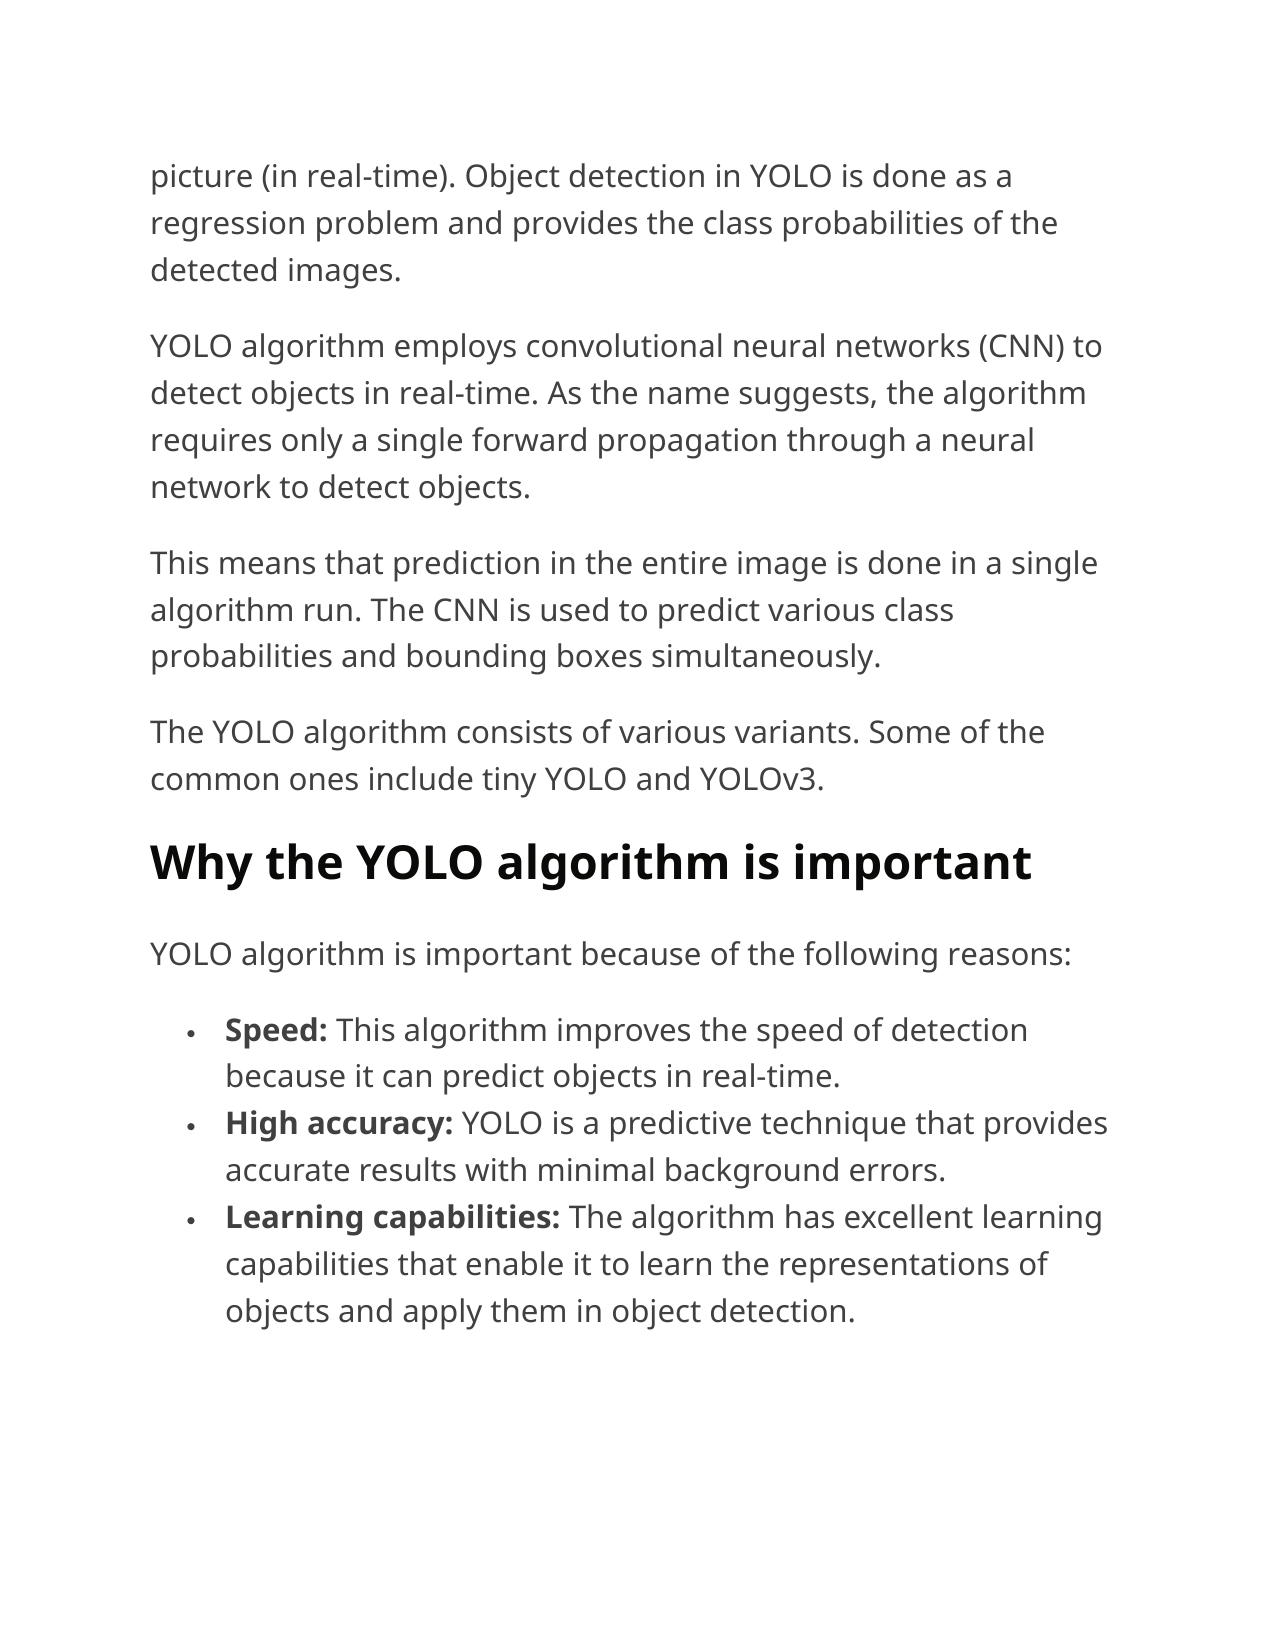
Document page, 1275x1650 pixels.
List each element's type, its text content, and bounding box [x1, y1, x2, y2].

text YOLO algorithm employs convolutional neural networks (CNN) to detect objects in real-time. As the name suggests, the algorithm requires only a single forward propagation through a neural network to detect objects. [150, 320, 1125, 507]
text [150, 150, 1125, 291]
subtitle Why the YOLO algorithm is important [150, 829, 1125, 893]
text YOLO algorithm is important because of the following reasons: [150, 927, 1125, 974]
list Speed: This algorithm improves the speed of detection because it can predict objects in real-time. [187, 1003, 1125, 1097]
text The YOLO algorithm consists of various variants. Some of the common ones include tiny YOLO and YOLOv3. [150, 706, 1125, 800]
list High accuracy: YOLO is a predictive technique that provides accurate results with minimal background errors. [187, 1097, 1125, 1191]
list Learning capabilities: The algorithm has excellent learning capabilities that enable it to learn the representations of objects and apply them in object detection. [187, 1191, 1125, 1331]
text This means that prediction in the entire image is done in a single algorithm run. The CNN is used to predict various class probabilities and bounding boxes simultaneously. [150, 536, 1125, 677]
